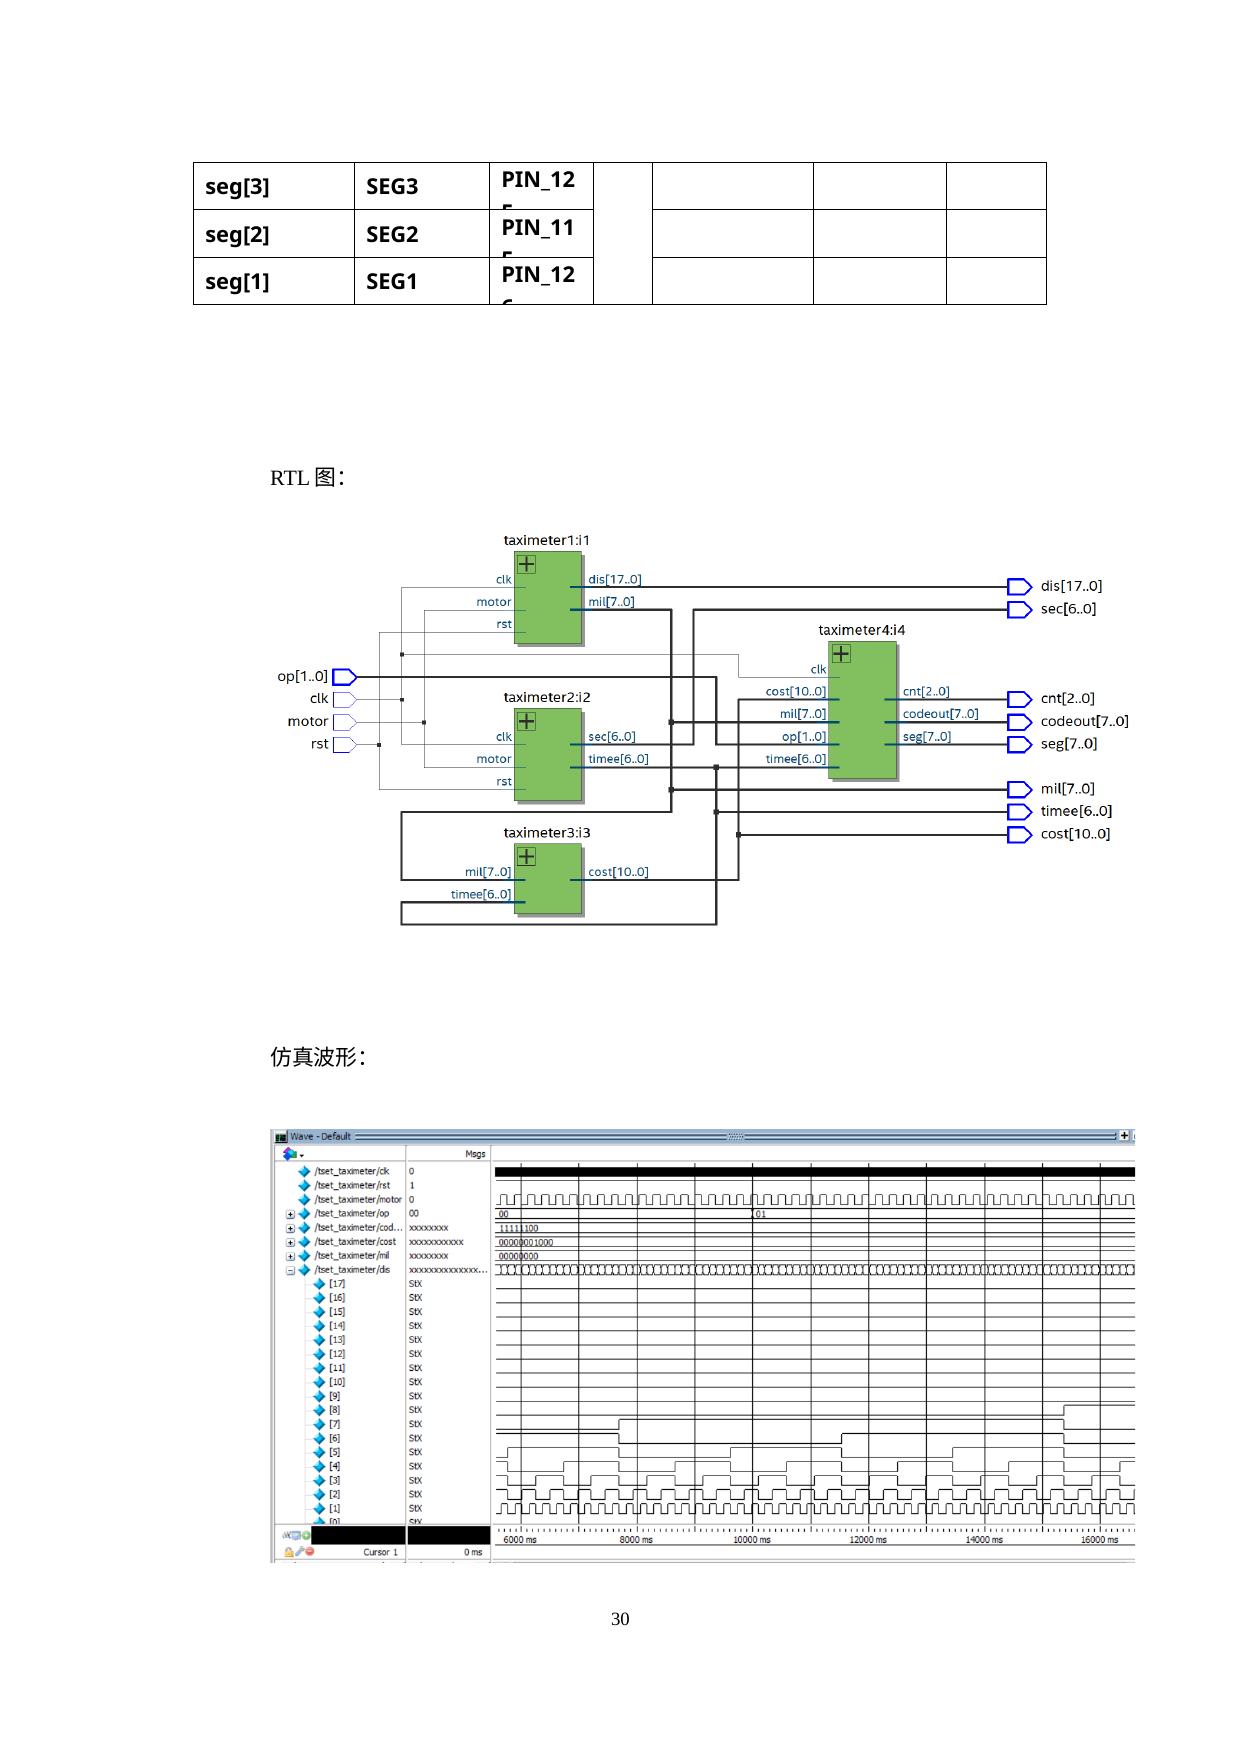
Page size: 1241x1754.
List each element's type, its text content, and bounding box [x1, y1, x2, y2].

table_cell seg[1] [194, 258, 354, 304]
table_cell [653, 258, 813, 304]
table_cell [814, 163, 946, 209]
table_cell [653, 163, 813, 209]
table_cell SEG3 [355, 163, 489, 209]
table_cell seg[3] [194, 163, 354, 209]
table_cell [653, 210, 813, 257]
table_cell SEG2 [355, 210, 489, 257]
list RTL图： [270, 460, 1053, 492]
table_cell [814, 258, 946, 304]
table_cell PIN_125 [490, 163, 593, 209]
table_cell [814, 210, 946, 257]
picture [270, 510, 1136, 946]
list 仿真波形： [270, 1039, 1053, 1072]
picture [270, 1129, 1136, 1563]
table_cell [947, 258, 1046, 304]
table_cell PIN_115 [490, 210, 593, 257]
table_cell [947, 163, 1046, 209]
table_cell [947, 210, 1046, 257]
table_cell PIN_126 [490, 258, 593, 304]
table_cell seg[2] [194, 210, 354, 257]
table_cell SEG1 [355, 258, 489, 304]
